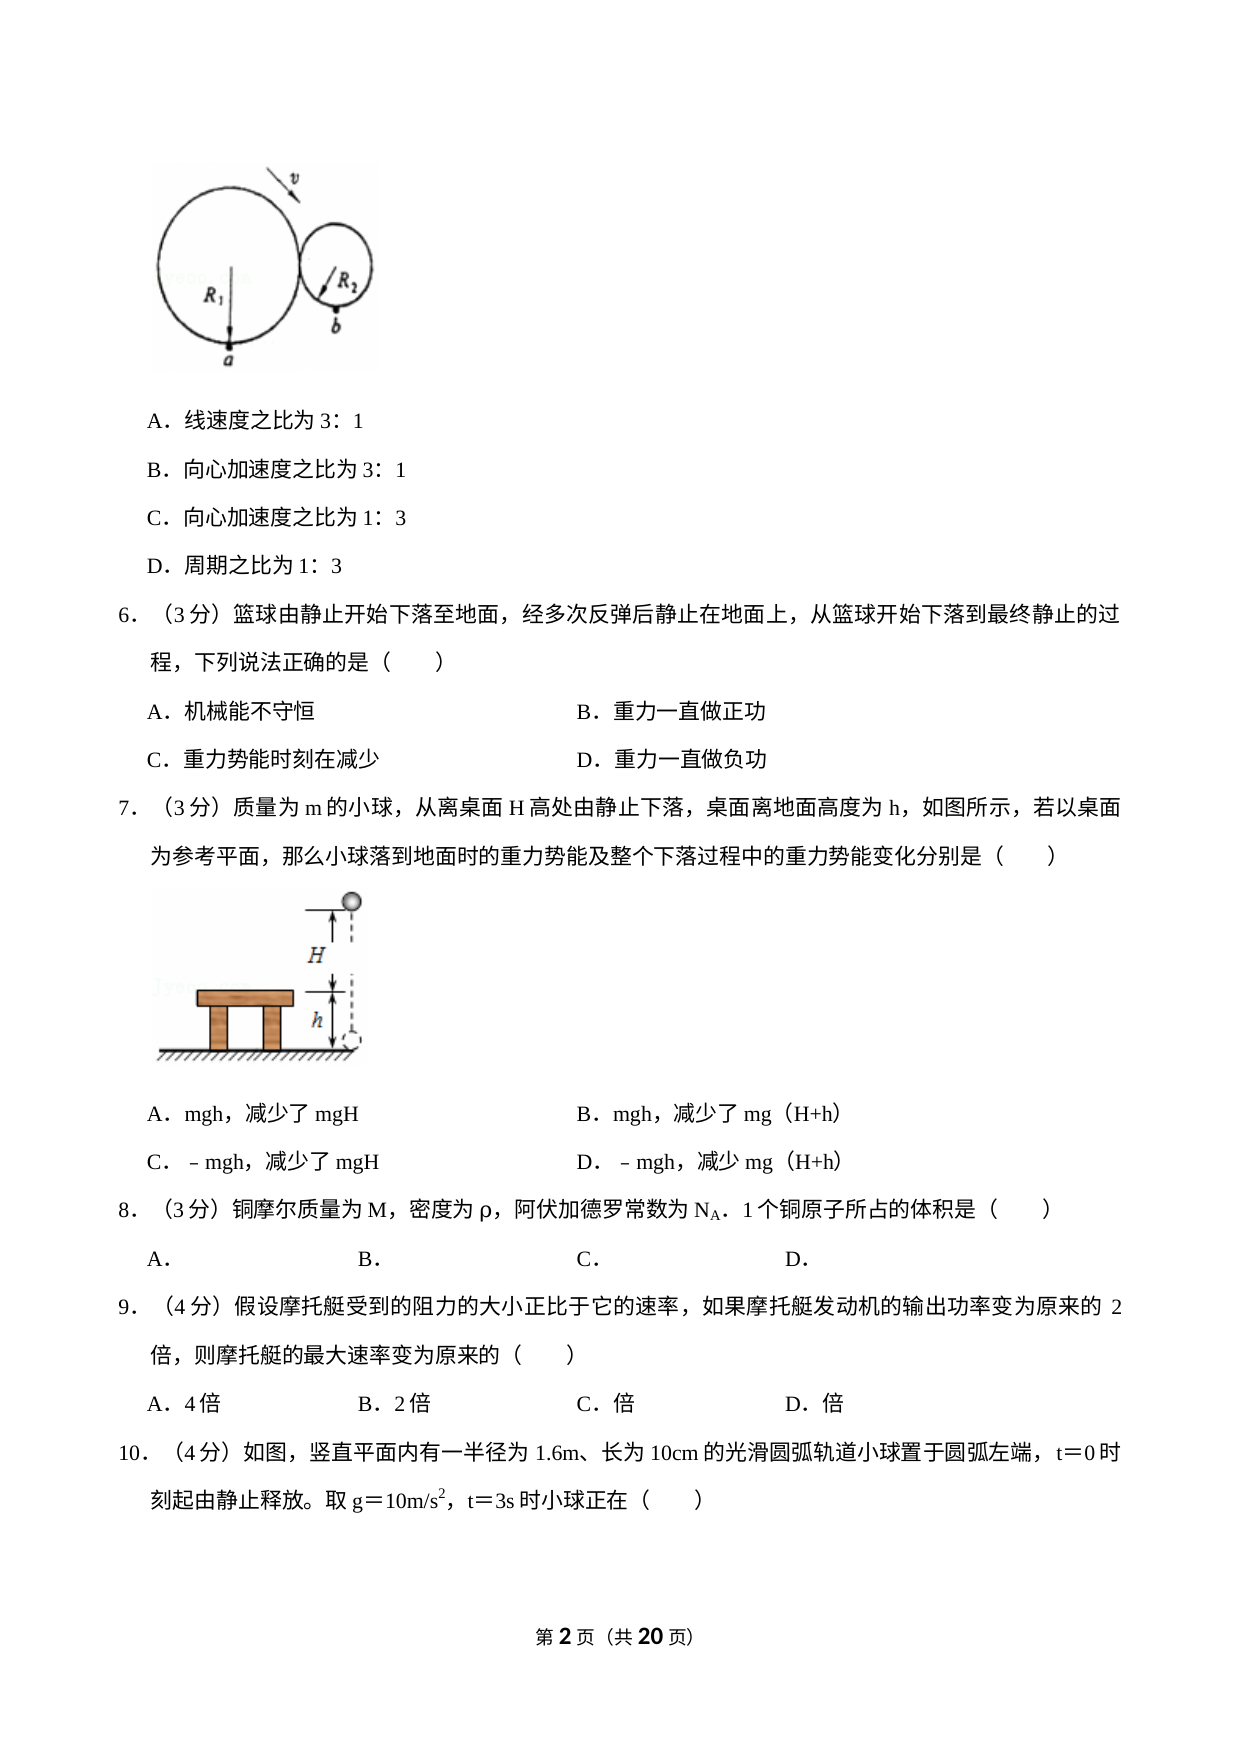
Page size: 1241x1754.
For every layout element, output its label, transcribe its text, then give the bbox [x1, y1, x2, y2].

text B．向心加速度之比为3：1 [118, 451, 1122, 484]
text A． B． C． D． [118, 1240, 1122, 1273]
text 6．（3分）篮球由静止开始下落至地面，经多次反弹后静止在地面上，从篮球开始下落到最终静止的过程，下列说法正确的是（ ） [118, 596, 1122, 677]
text 9．（4分）假设摩托艇受到的阻力的大小正比于它的速率，如果摩托艇发动机的输出功率变为原来的2倍，则摩托艇的最大速率变为原来的（ ） [118, 1289, 1122, 1370]
text D．周期之比为1：3 [118, 548, 1122, 580]
text 8．（3分）铜摩尔质量为M，密度为ρ，阿伏加德罗常数为NA．1个铜原子所占的体积是（ ） [118, 1192, 1122, 1224]
text C．向心加速度之比为1：3 [118, 499, 1122, 532]
text A．机械能不守恒 B．重力一直做正功 [118, 693, 1122, 726]
text C．重力势能时刻在减少 D．重力一直做负功 [118, 742, 1122, 774]
text A．4倍 B．2倍 C．倍 D．倍 [118, 1386, 1122, 1418]
text C．﹣mgh，减少了mgH D．﹣mgh，减少mg（H+h） [118, 1144, 1122, 1176]
text 7．（3分）质量为m的小球，从离桌面H高处由静止下落，桌面离地面高度为h，如图所示，若以桌面为参考平面，那么小球落到地面时的重力势能及整个下落过程中的重力势能变化分别是（ ） [118, 790, 1122, 871]
text A．线速度之比为3：1 [118, 403, 1122, 435]
text A．mgh，减少了mgH B．mgh，减少了mg（H+h） [118, 1095, 1122, 1128]
text 10．（4分）如图，竖直平面内有一半径为1.6m、长为10cm的光滑圆弧轨道小球置于圆弧左端，t＝0时刻起由静止释放。取g＝10m/s2，t＝3s时小球正在（ ） [118, 1434, 1122, 1515]
